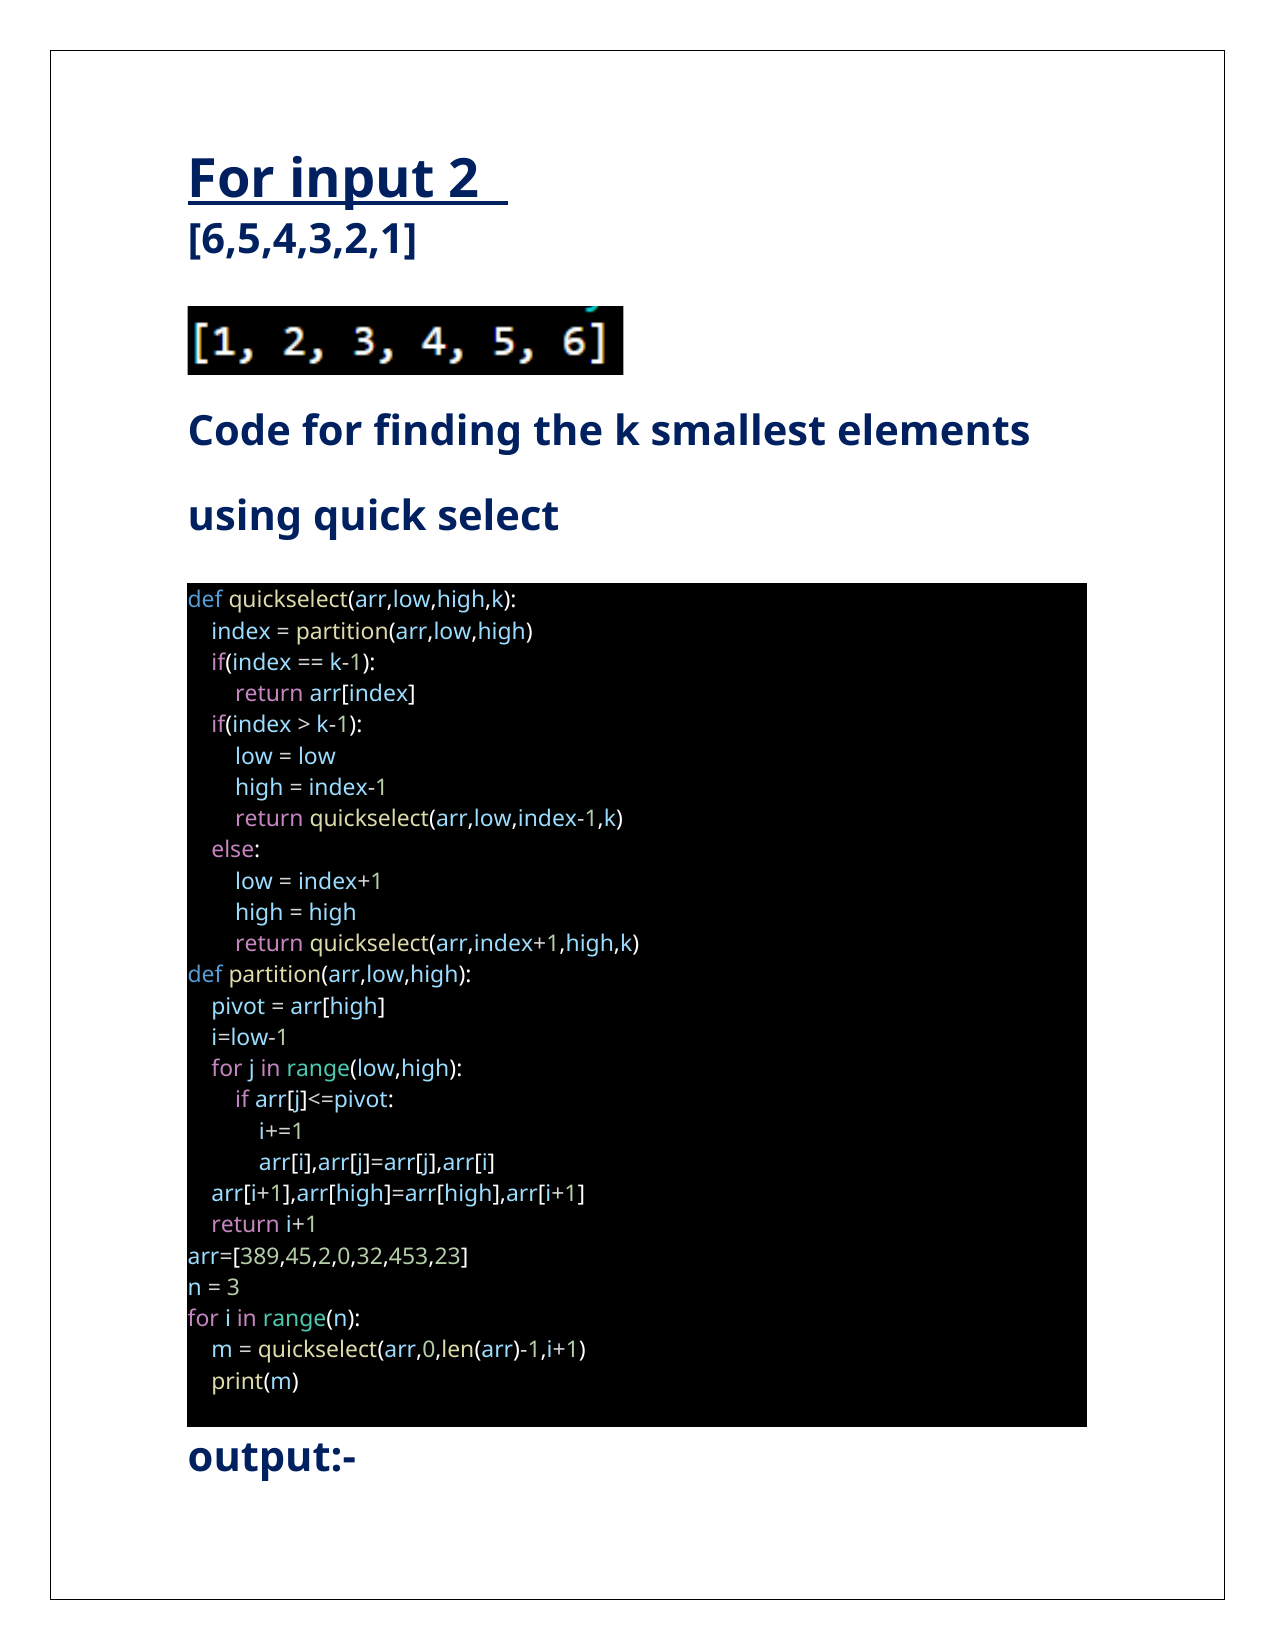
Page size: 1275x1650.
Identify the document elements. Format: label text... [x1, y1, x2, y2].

text arr[i],arr[j]=arr[j],arr[i] [187, 1146, 1087, 1177]
text Code for finding the k smallest elements using quick select [187, 401, 1087, 543]
text pivot = arr[high] [187, 990, 1087, 1021]
text i+=1 [187, 1115, 1087, 1146]
text output:- [187, 1427, 1087, 1484]
text return quickselect(arr,index+1,high,k) [187, 927, 1087, 958]
picture [187, 306, 624, 375]
text return arr[index] [187, 677, 1087, 708]
text [6,5,4,3,2,1] [187, 209, 1087, 266]
text if(index == k-1): [187, 646, 1087, 677]
text else: [187, 833, 1087, 865]
text if(index > k-1): [187, 708, 1087, 740]
text high = high [187, 896, 1087, 927]
text low = low [187, 740, 1087, 771]
text arr=[389,45,2,0,32,453,23] [187, 1240, 1087, 1271]
text i=low-1 [187, 1021, 1087, 1052]
text n = 3 [187, 1271, 1087, 1302]
text arr[i+1],arr[high]=arr[high],arr[i+1] [187, 1177, 1087, 1208]
text def partition(arr,low,high): [187, 958, 1087, 990]
text index = partition(arr,low,high) [187, 615, 1087, 646]
text print(m) [187, 1365, 1087, 1396]
text if arr[j]<=pivot: [187, 1083, 1087, 1115]
text for i in range(n): [187, 1302, 1087, 1333]
text return quickselect(arr,low,index-1,k) [187, 802, 1087, 833]
text def quickselect(arr,low,high,k): [187, 583, 1087, 615]
text return i+1 [187, 1208, 1087, 1240]
text low = index+1 [187, 865, 1087, 896]
text high = index-1 [187, 771, 1087, 802]
text For input 2 [187, 150, 1087, 209]
text for j in range(low,high): [187, 1052, 1087, 1083]
text m = quickselect(arr,0,len(arr)-1,i+1) [187, 1333, 1087, 1365]
